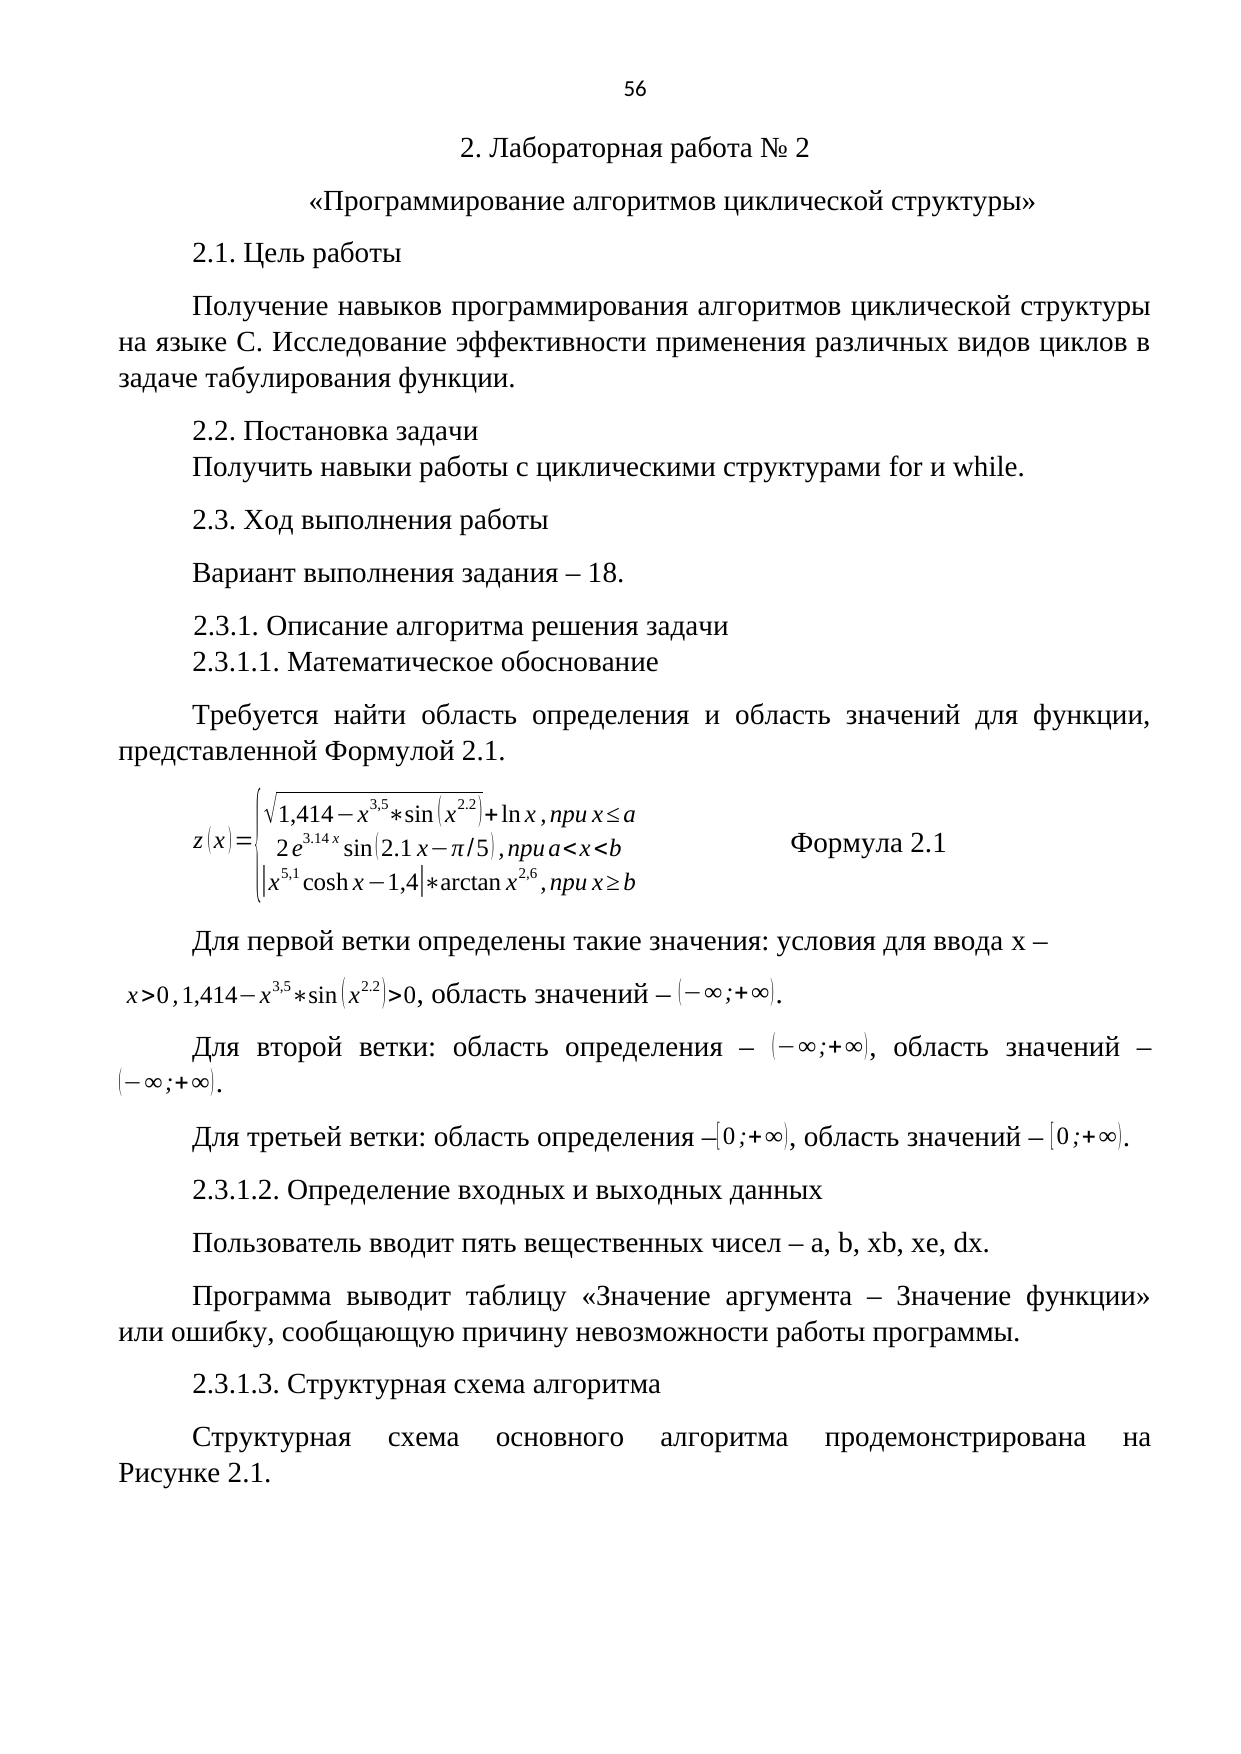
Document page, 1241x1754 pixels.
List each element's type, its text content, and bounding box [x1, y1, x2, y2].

text Структурная схема основного алгоритма продемонстрирована на Рисунке 2.1. [118, 1419, 1152, 1489]
text Пользователь вводит пять вещественных чисел – a, b, xb, xe, dx. [118, 1225, 1152, 1258]
subtitle Постановка задачи [118, 413, 1152, 447]
list Математическое обоснование [118, 644, 1152, 678]
text Для третьей ветки: область определения –, область значений – . [118, 1119, 1152, 1153]
list Ход выполнения работы [118, 502, 1152, 536]
text , область значений – . [118, 976, 1152, 1010]
list Лабораторная работа № 2 [118, 130, 1152, 163]
text Вариант выполнения задания – 18. [118, 555, 1152, 589]
text Требуется найти область определения и область значений для функции, представленной Формулой 2.1. [118, 697, 1152, 767]
list Структурная схема алгоритма [118, 1367, 1152, 1400]
list Описание алгоритма решения задачи [193, 608, 1152, 642]
list Цель работы [118, 236, 1152, 269]
text «Программирование алгоритмов циклической структуры» [193, 183, 1152, 216]
text Получение навыков программирования алгоритмов циклической структуры на языке С. Исследование эффективности применения различных видов циклов в задаче табулирования функции. [118, 288, 1152, 394]
text Для второй ветки: область определения – , область значений – . [118, 1029, 1152, 1100]
list Определение входных и выходных данных [118, 1172, 1152, 1206]
text Программа выводит таблицу «Значение аргумента – Значение функции» или ошибку, сообщающую причину невозможности работы программы. [118, 1278, 1152, 1347]
text Получить навыки работы с циклическими структурами for и while. [192, 449, 1152, 483]
text Формула 2.1 [192, 786, 1152, 903]
text Для первой ветки определены такие значения: условия для ввода x – [118, 923, 1152, 956]
